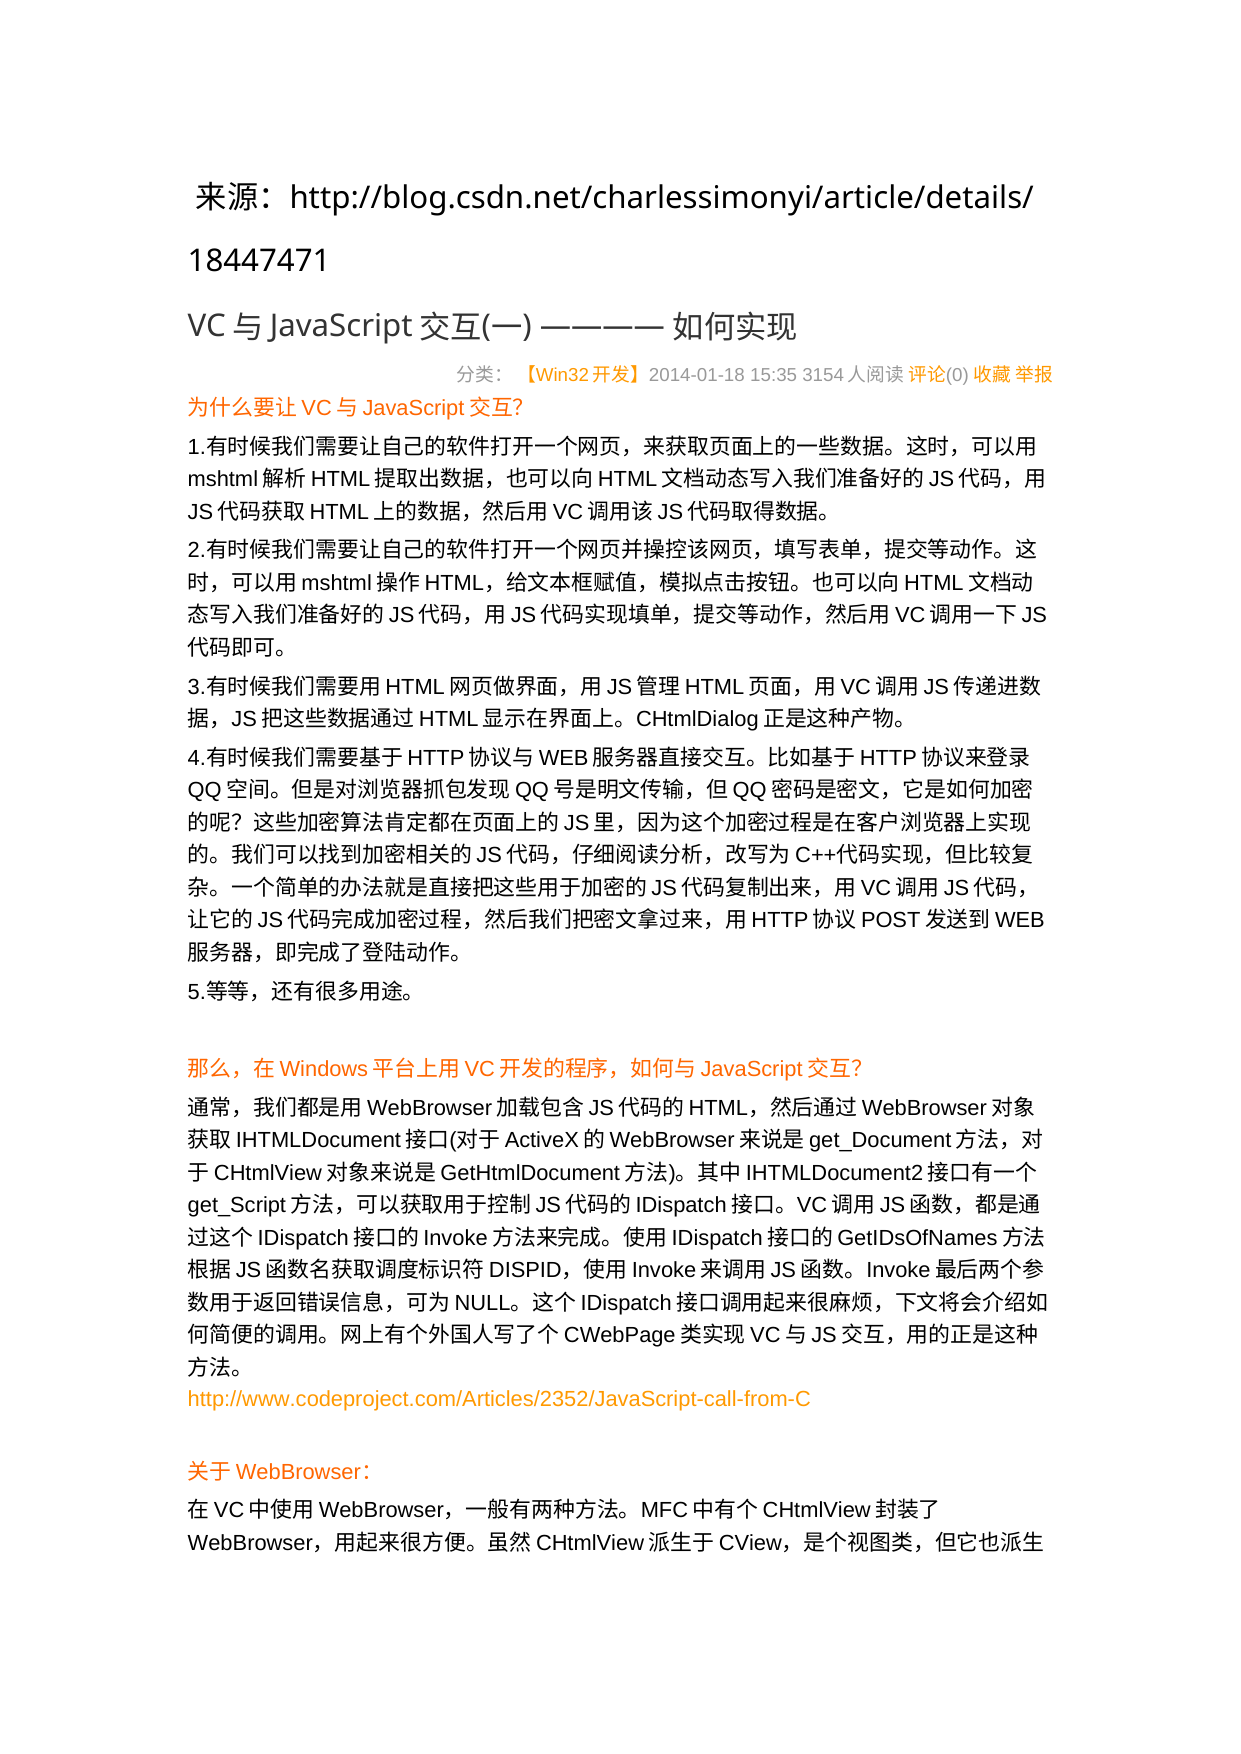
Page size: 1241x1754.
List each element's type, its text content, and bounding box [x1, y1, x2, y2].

text 1.有时候我们需要让自己的软件打开一个网页，来获取页面上的一些数据。这时，可以用mshtml解析HTML提取出数据，也可以向HTML文档动态写入我们准备好的JS代码，用JS代码获取HTML上的数据，然后用VC调用该JS代码取得数据。 [187, 428, 1053, 526]
text 4.有时候我们需要基于HTTP协议与WEB服务器直接交互。比如基于HTTP协议来登录QQ空间。但是对浏览器抓包发现QQ号是明文传输，但QQ密码是密文，它是如何加密的呢？这些加密算法肯定都在页面上的JS里，因为这个加密过程是在客户浏览器上实现的。我们可以找到加密相关的JS代码，仔细阅读分析，改写为C++代码实现，但比较复杂。一个简单的办法就是直接把这些用于加密的JS代码复制出来，用VC调用JS代码，让它的JS代码完成加密过程，然后我们把密文拿过来，用HTTP协议POST发送到WEB服务器，即完成了登陆动作。 [187, 739, 1053, 967]
text 5.等等，还有很多用途。 [187, 973, 1053, 1006]
text 3.有时候我们需要用HTML网页做界面，用JS管理HTML页面，用VC调用JS传递进数据，JS把这些数据通过HTML显示在界面上。CHtmlDialog正是这种产物。 [187, 668, 1053, 733]
text http://www.codeproject.com/Articles/2352/JavaScript-call-from-C [187, 1382, 1053, 1414]
text 关于WebBrowser： [187, 1453, 1053, 1486]
text 分类： 【Win32开发】2014-01-18 15:35 3154人阅读 评论(0) 收藏 举报 [187, 357, 1053, 389]
text 来源：http://blog.csdn.net/charlessimonyi/article/details/18447471 [187, 162, 1053, 292]
text 那么，在Windows平台上用VC开发的程序，如何与JavaScript交互？ [187, 1051, 1053, 1083]
text VC与JavaScript交互(一) ———— 如何实现 [187, 292, 1053, 357]
text 为什么要让VC与JavaScript交互？ [187, 389, 1053, 422]
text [187, 1492, 1053, 1557]
text 通常，我们都是用WebBrowser加载包含JS代码的HTML，然后通过WebBrowser对象获取IHTMLDocument接口(对于ActiveX的WebBrowser来说是get_Document方法，对于CHtmlView对象来说是GetHtmlDocument方法)。其中IHTMLDocument2接口有一个get_Script方法，可以获取用于控制JS代码的IDispatch接口。VC调用JS函数，都是通过这个IDispatch接口的Invoke方法来完成。使用IDispatch接口的GetIDsOfNames方法根据JS函数名获取调度标识符DISPID，使用Invoke来调用JS函数。Invoke最后两个参数用于返回错误信息，可为NULL。这个IDispatch接口调用起来很麻烦，下文将会介绍如何简便的调用。网上有个外国人写了个CWebPage类实现VC与JS交互，用的正是这种方法。 [187, 1089, 1053, 1382]
text 2.有时候我们需要让自己的软件打开一个网页并操控该网页，填写表单，提交等动作。这时，可以用mshtml操作HTML，给文本框赋值，模拟点击按钮。也可以向HTML文档动态写入我们准备好的JS代码，用JS代码实现填单，提交等动作，然后用VC调用一下JS代码即可。 [187, 532, 1053, 662]
